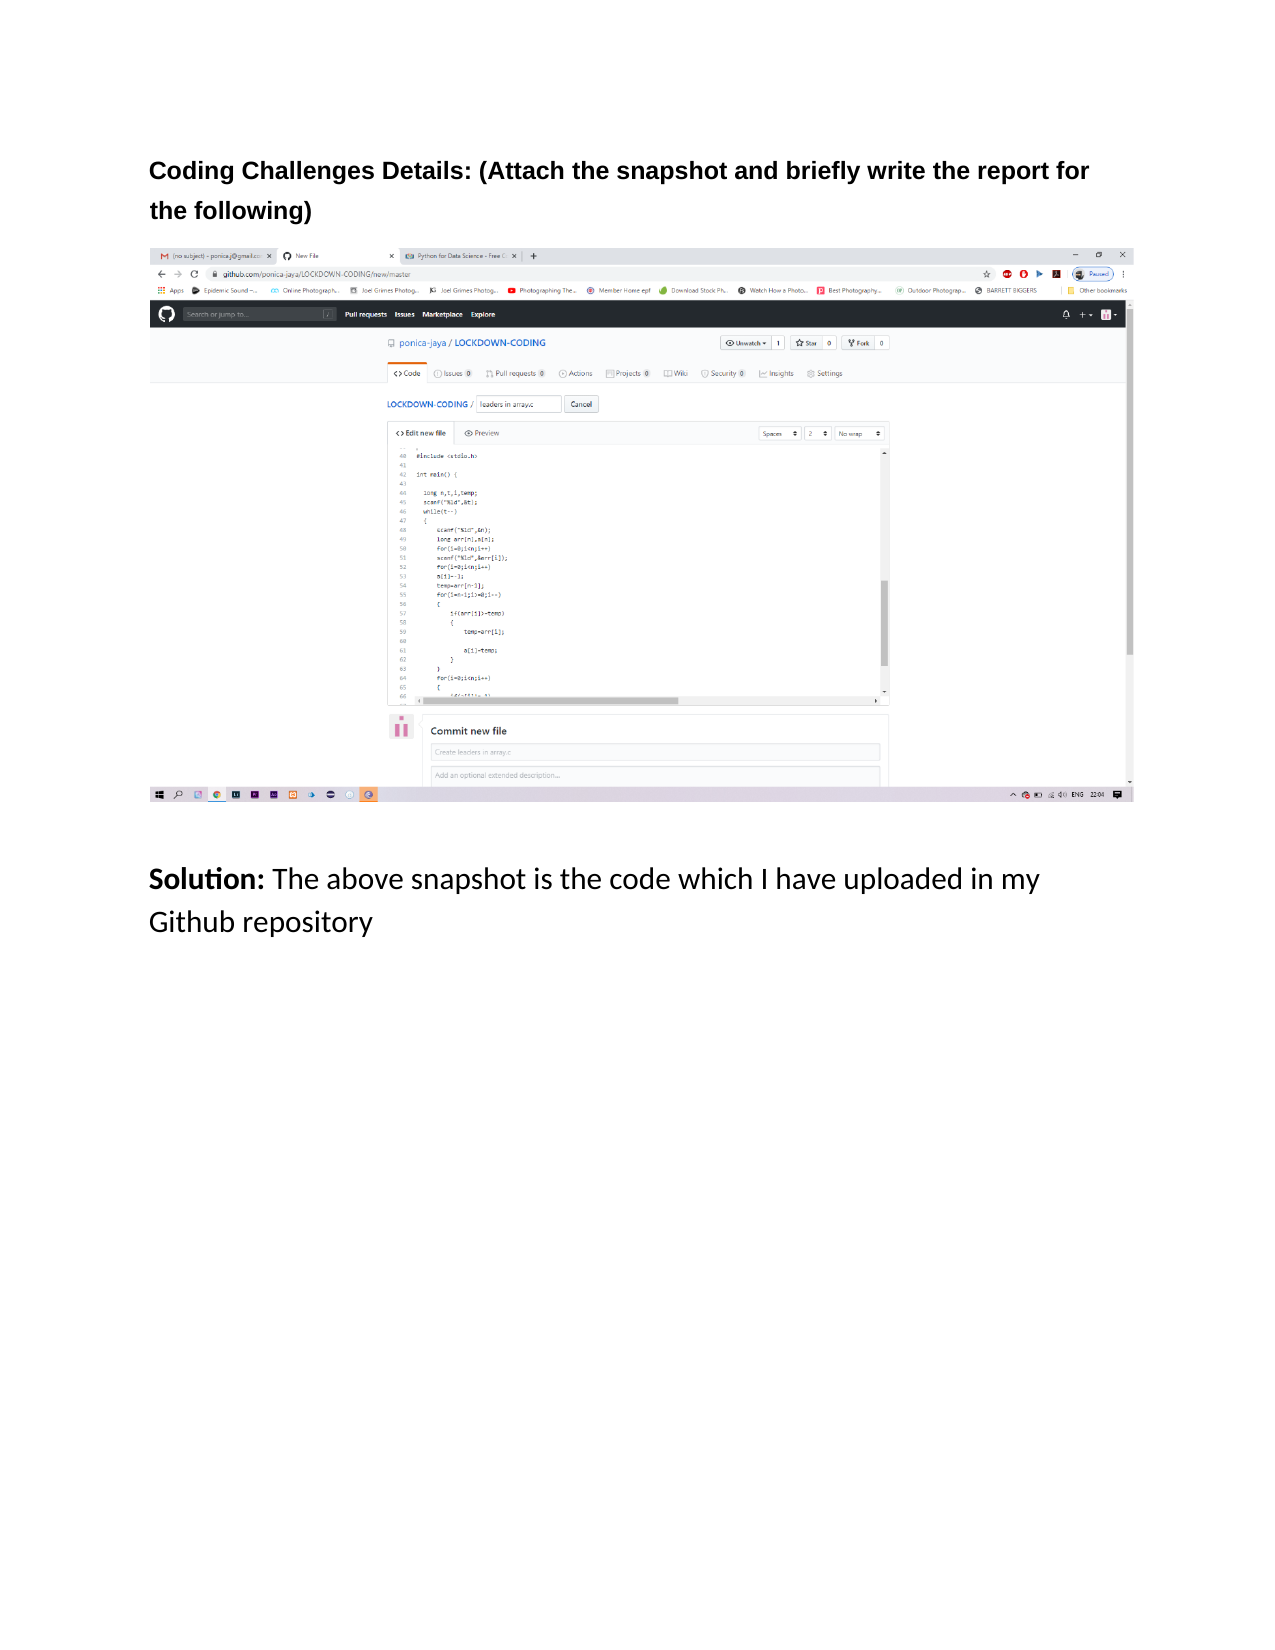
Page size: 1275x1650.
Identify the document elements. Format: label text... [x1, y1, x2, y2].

text Solution: The above snapshot is the code which I have uploaded in my [148, 859, 1134, 897]
text Github repository [148, 903, 1134, 941]
picture [150, 248, 1134, 802]
text Coding Challenges Details: (Attach the snapshot and briefly write the report for the following) [148, 156, 1134, 224]
